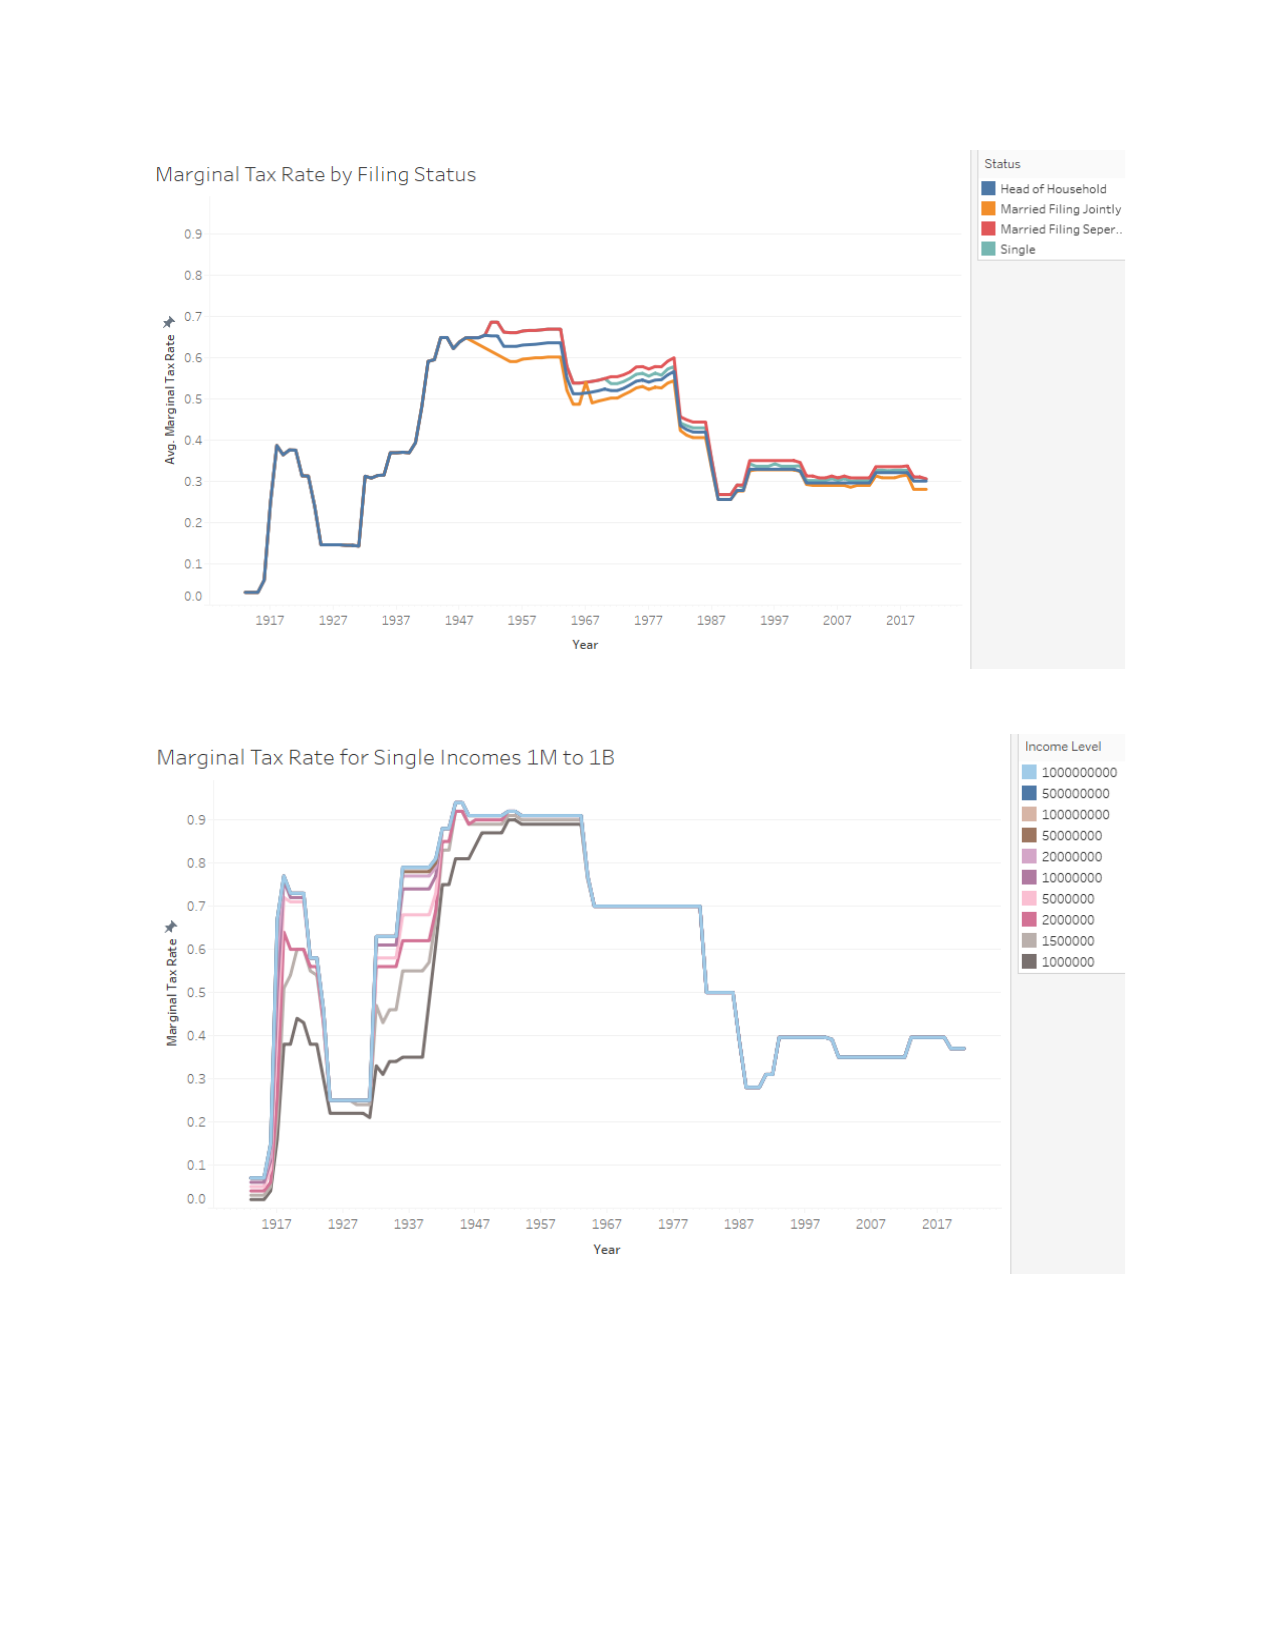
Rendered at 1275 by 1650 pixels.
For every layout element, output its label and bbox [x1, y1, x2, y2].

picture [150, 150, 1125, 669]
picture [150, 734, 1125, 1274]
